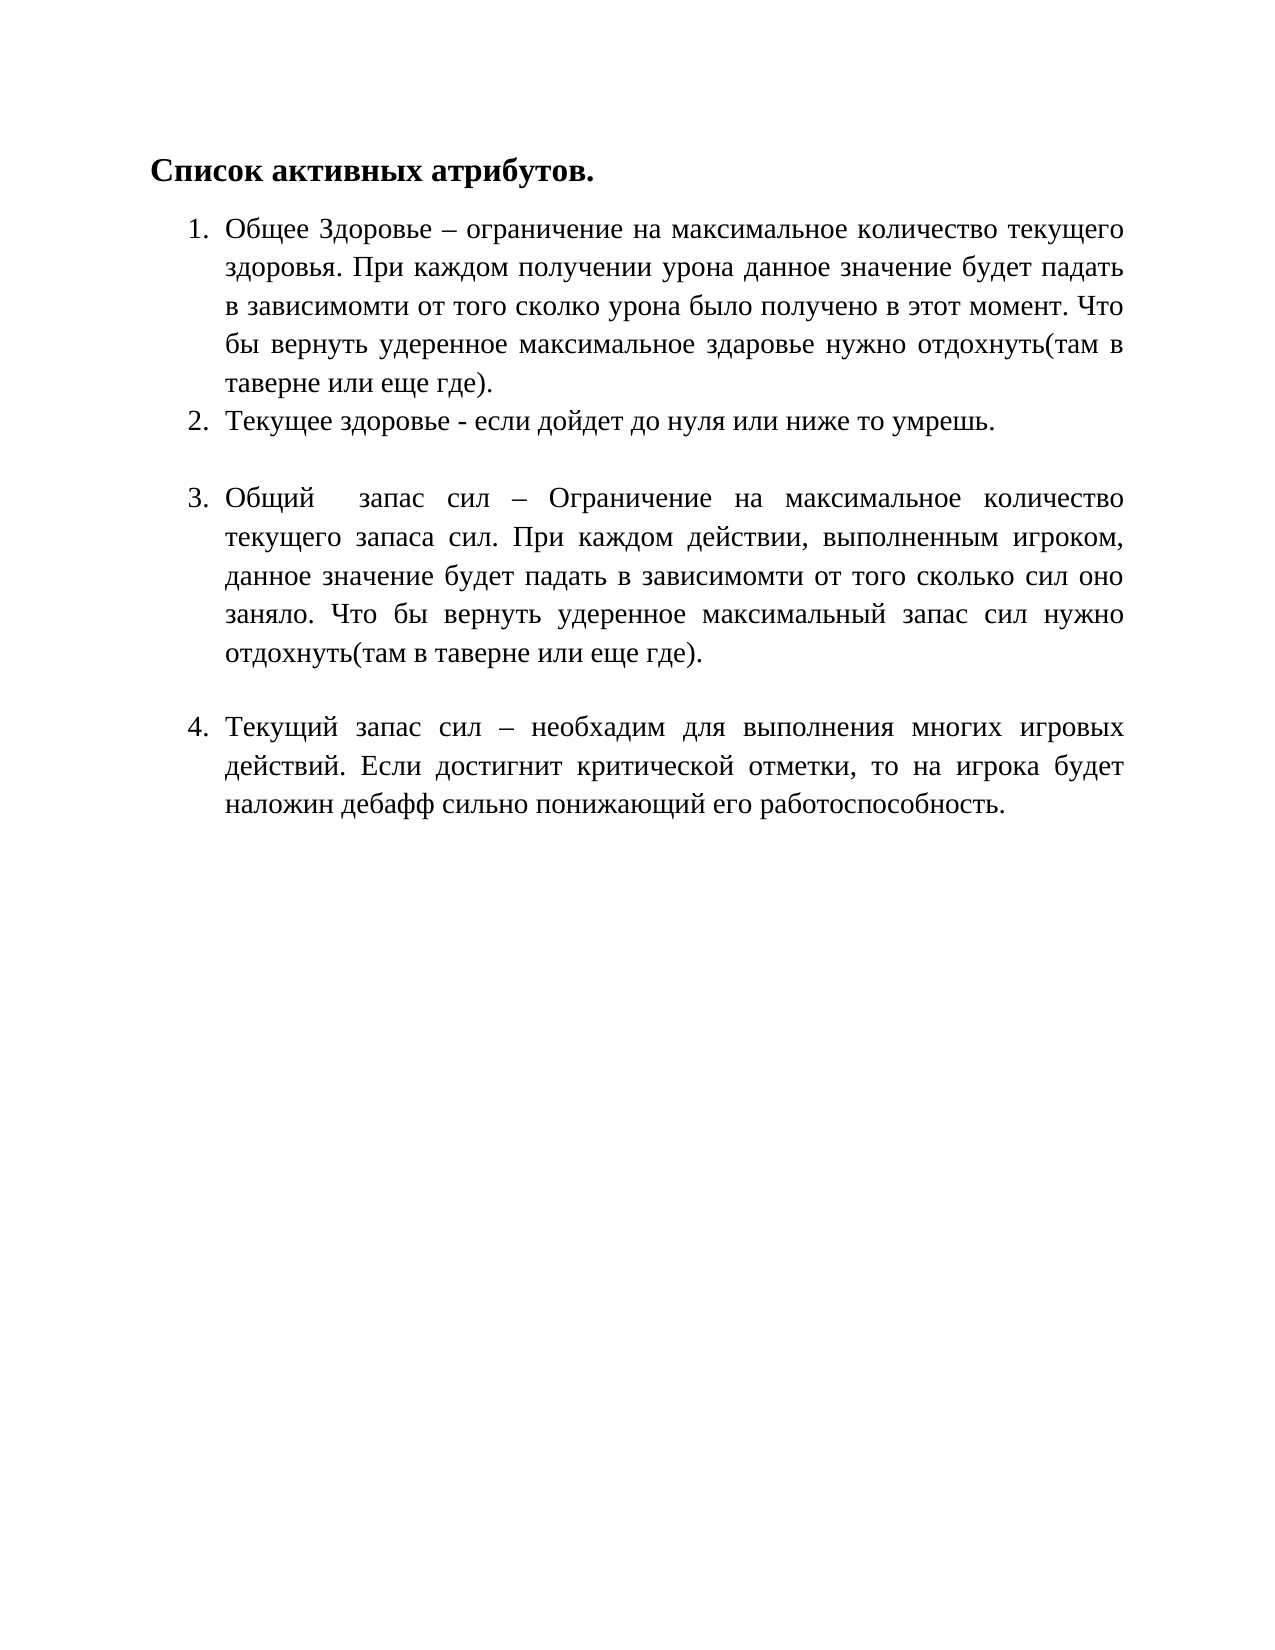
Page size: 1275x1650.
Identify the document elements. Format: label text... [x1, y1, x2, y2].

list Текущий запас сил – необхадим для выполнения многих игровых действий. Если достигнит критической отметки, то на игрока будет наложин дебафф сильно понижающий его работоспособность. [187, 709, 1125, 820]
list Общее Здоровье – ограничение на максимальное количество текущего здоровья. При каждом получении урона данное значение будет падать в зависимомти от того сколко урона было получено в этот момент. Что бы вернуть удеренное максимальное здаровье нужно отдохнуть(там в таверне или еще где). [187, 211, 1125, 398]
text Список активных атрибутов. [150, 150, 1125, 188]
list Общий запас сил – Ограничение на максимальное количество текущего запаса сил. При каждом действии, выполненным игроком, данное значение будет падать в зависимомти от того сколько сил оно заняло. Что бы вернуть удеренное максимальный запас сил нужно отдохнуть(там в таверне или еще где). [187, 481, 1125, 668]
list Текущее здоровье - если дойдет до нуля или ниже то умрешь. [187, 403, 1125, 437]
